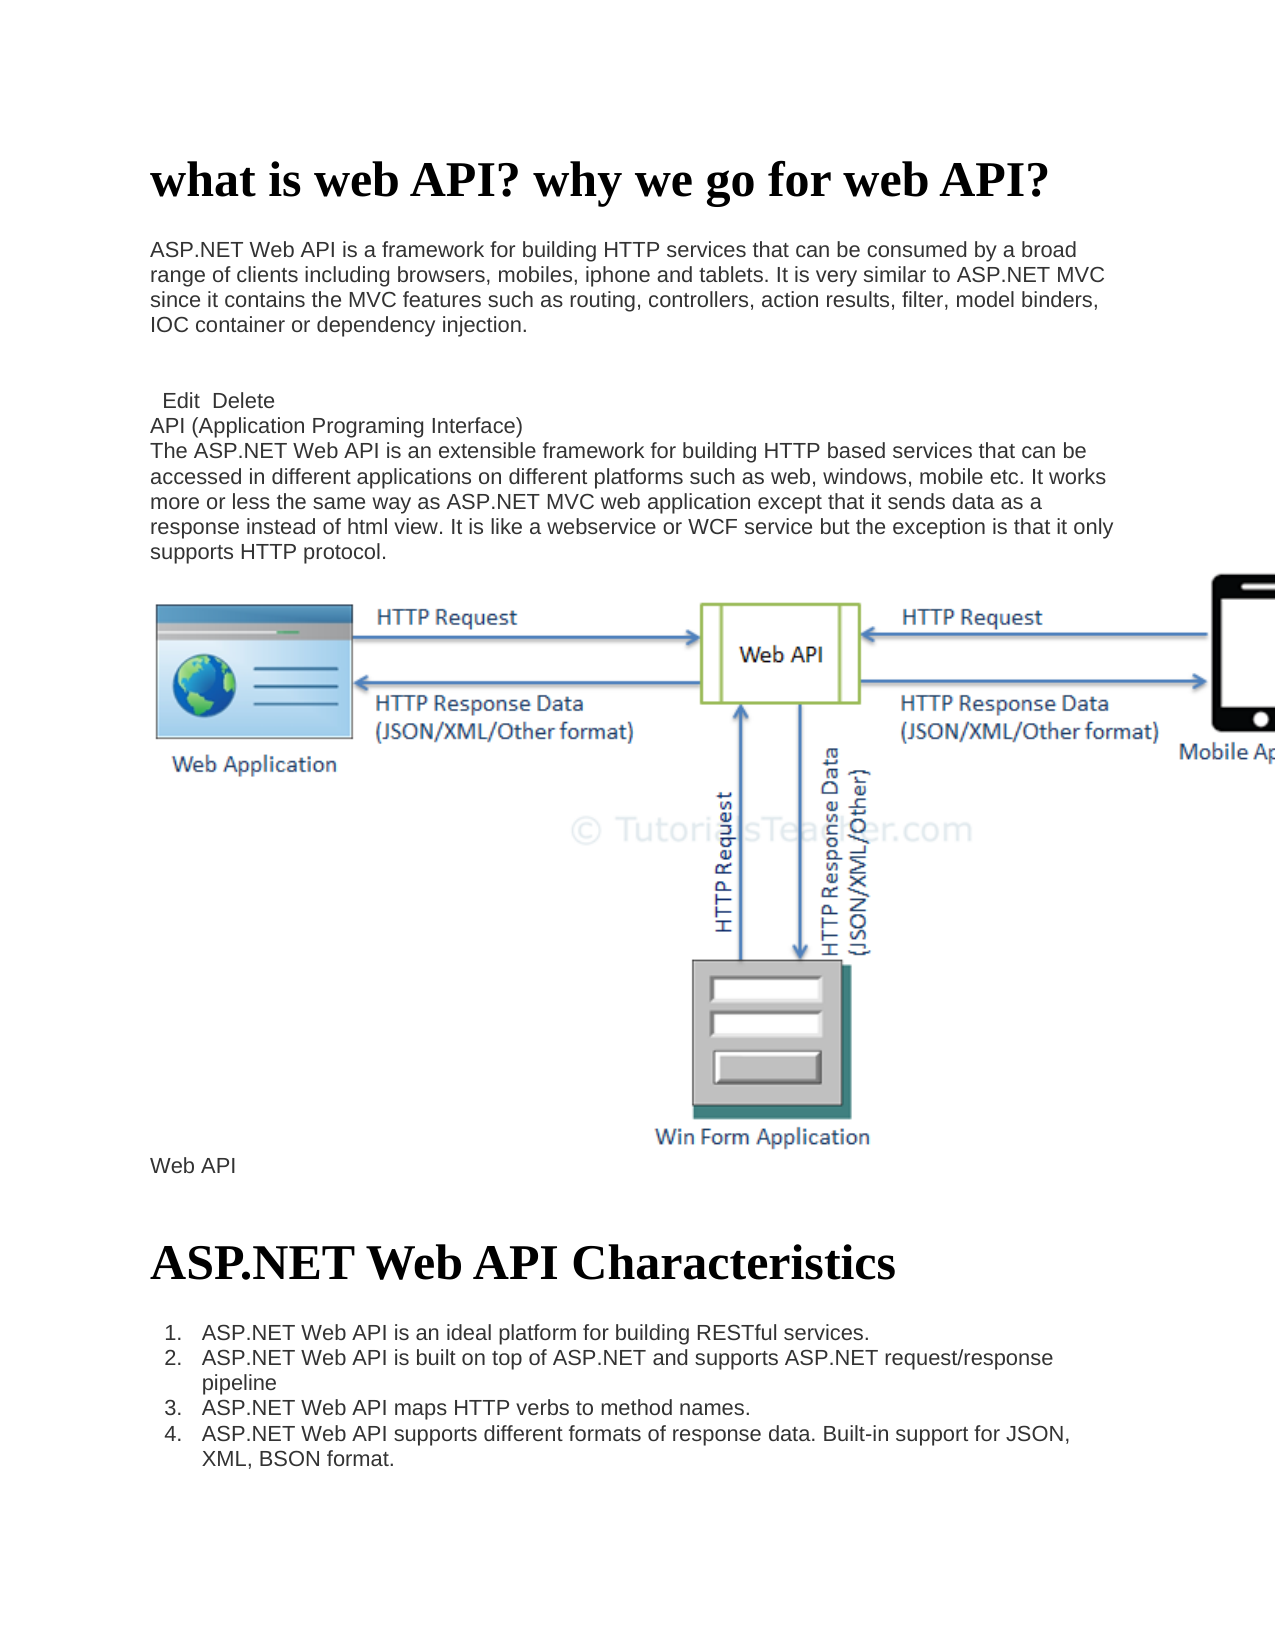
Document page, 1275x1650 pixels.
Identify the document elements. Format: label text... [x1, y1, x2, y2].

text ASP.NET Web API is a framework for building HTTP services that can be consumed by a broad range of clients including browsers, mobiles, iphone and tablets. It is very similar to ASP.NET MVC since it contains the MVC features such as routing, controllers, action results, filter, model binders, IOC container or dependency injection. [150, 237, 1125, 337]
list ASP.NET Web API is an ideal platform for building RESTful services. [164, 1320, 1125, 1345]
text The ASP.NET Web API is an extensible framework for building HTTP based services that can be accessed in different applications on different platforms such as web, windows, mobile etc. It works more or less the same way as ASP.NET MVC web application except that it sends data as a response instead of html view. It is like a webservice or WCF service but the exception is that it only supports HTTP protocol. [150, 438, 1125, 564]
list ASP.NET Web API is built on top of ASP.NET and supports ASP.NET request/response pipeline [164, 1345, 1125, 1395]
list ASP.NET Web API supports different formats of response data. Built-in support for JSON, XML, BSON format. [164, 1421, 1125, 1471]
text API (Application Programing Interface) [150, 413, 1125, 438]
subtitle ASP.NET Web API Characteristics [150, 1233, 1125, 1291]
subtitle what is web API? why we go for web API? [150, 150, 1125, 207]
picture [150, 564, 1275, 1154]
text Web API [150, 1154, 1125, 1204]
list ASP.NET Web API maps HTTP verbs to method names. [164, 1395, 1125, 1421]
text Edit Delete [150, 388, 1125, 413]
